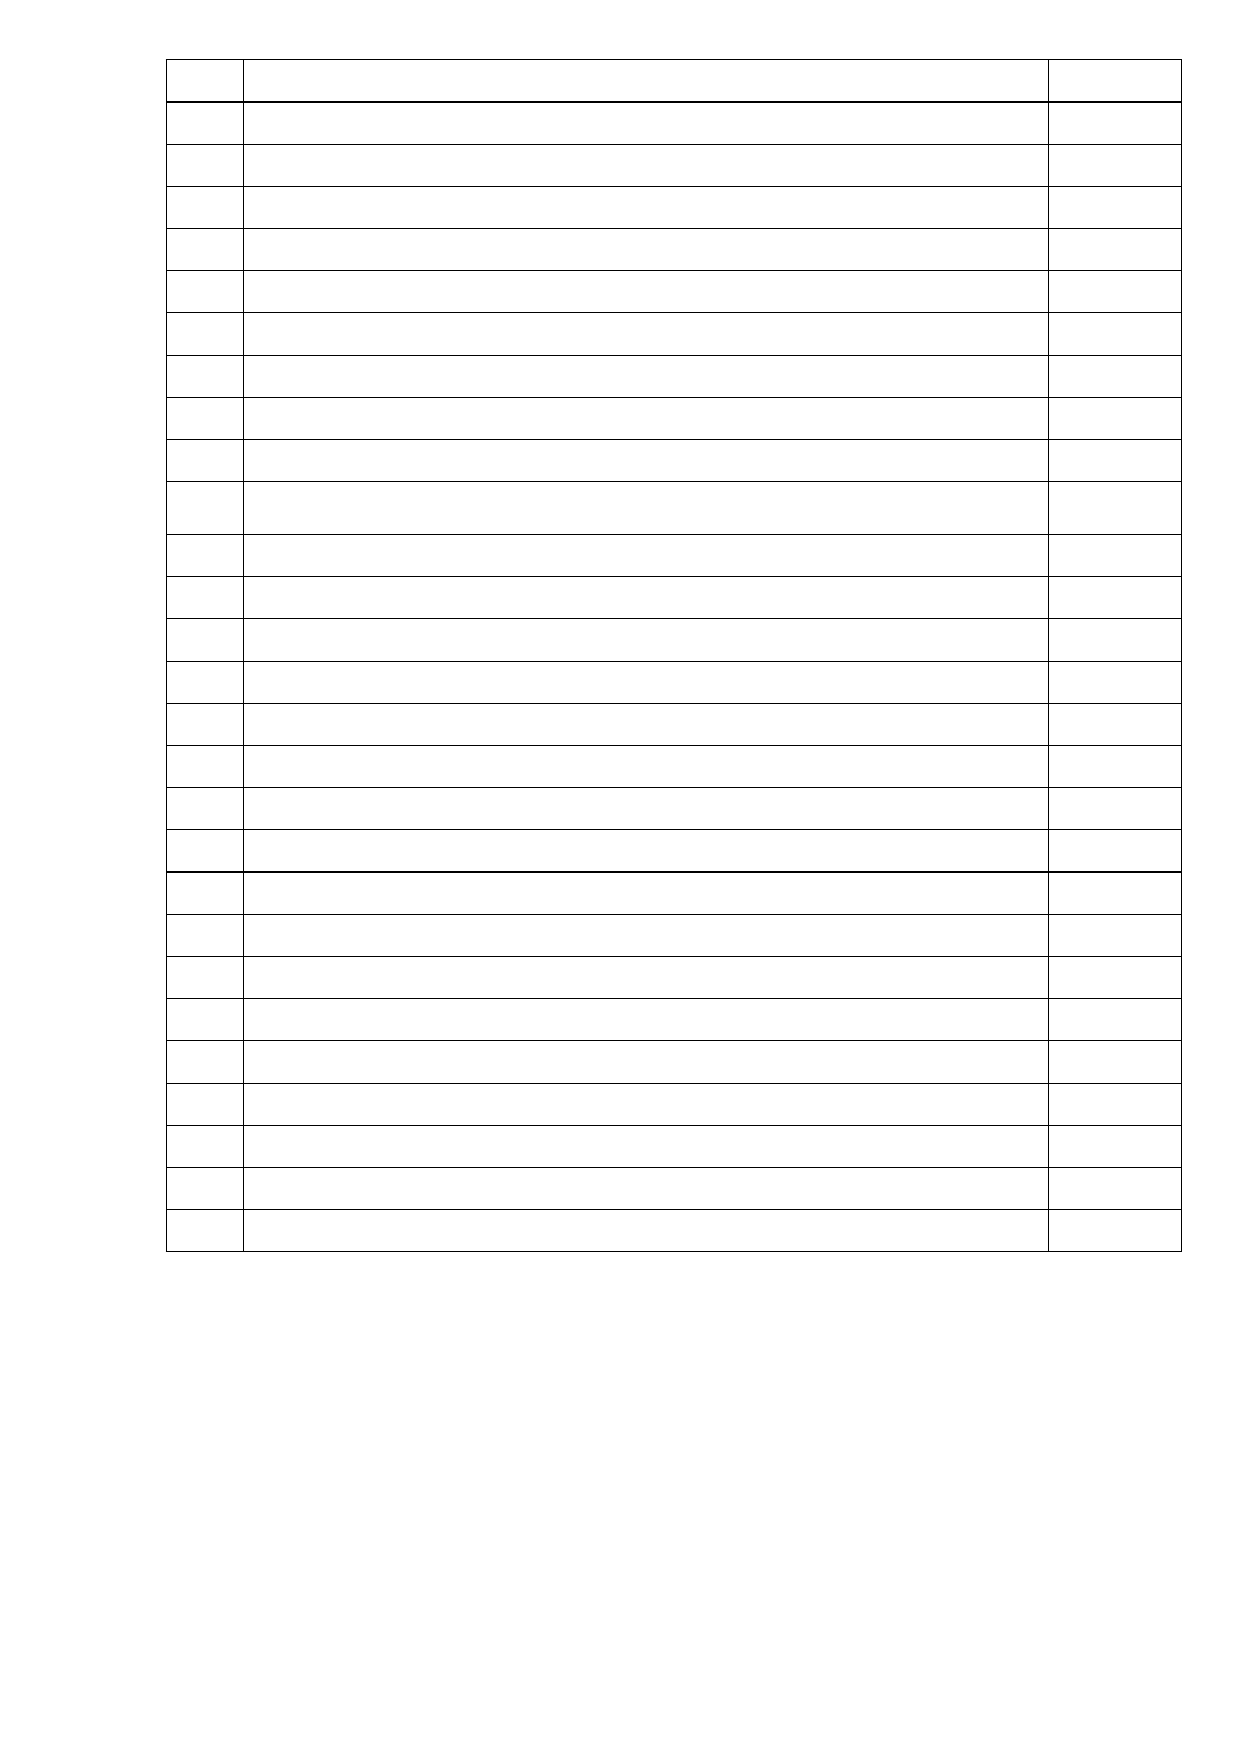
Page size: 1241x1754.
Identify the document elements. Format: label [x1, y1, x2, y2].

table_cell [167, 1210, 243, 1251]
table_cell [244, 187, 1048, 228]
table_cell [167, 145, 243, 186]
table_cell [244, 1041, 1048, 1082]
table_cell [244, 398, 1048, 439]
table_cell [244, 704, 1048, 745]
table_cell [244, 577, 1048, 618]
table_cell [244, 356, 1048, 397]
table_cell [244, 957, 1048, 998]
table_cell [167, 619, 243, 661]
table_cell [244, 915, 1048, 956]
table_cell [167, 103, 243, 143]
table_cell [1049, 356, 1181, 397]
table_cell [1049, 1126, 1181, 1167]
table_cell [1049, 229, 1181, 270]
table_cell [1049, 788, 1181, 829]
table_cell [167, 662, 243, 703]
table_cell [167, 1041, 243, 1082]
table_cell [244, 103, 1048, 143]
table_cell [167, 535, 243, 576]
table_cell [1049, 103, 1181, 143]
table_cell [167, 1168, 243, 1209]
table_cell [167, 1126, 243, 1167]
table_cell [244, 482, 1048, 534]
table_cell [244, 662, 1048, 703]
table_cell [244, 145, 1048, 186]
table_cell [167, 356, 243, 397]
table_cell [167, 440, 243, 481]
table_cell [1049, 1084, 1181, 1124]
table_cell [1049, 187, 1181, 228]
table_cell [167, 313, 243, 354]
table_cell [1049, 873, 1181, 914]
table_cell [167, 229, 243, 270]
table_cell [1049, 1041, 1181, 1082]
table_cell [1049, 619, 1181, 661]
table_cell [244, 873, 1048, 914]
table_cell [1049, 440, 1181, 481]
table_cell [244, 60, 1048, 101]
table_cell [167, 873, 243, 914]
table_cell [167, 999, 243, 1040]
table_cell [244, 440, 1048, 481]
table_cell [167, 60, 243, 101]
table_cell [1049, 746, 1181, 787]
table_cell [167, 577, 243, 618]
table_cell [244, 229, 1048, 270]
table_cell [1049, 999, 1181, 1040]
table_cell [1049, 830, 1181, 871]
table_cell [1049, 1168, 1181, 1209]
table_cell [1049, 313, 1181, 354]
table_cell [167, 830, 243, 871]
table_cell [244, 830, 1048, 871]
table_cell [1049, 482, 1181, 534]
table_cell [167, 915, 243, 956]
table_cell [1049, 398, 1181, 439]
table_cell [167, 788, 243, 829]
table_cell [1049, 704, 1181, 745]
table_cell [1049, 145, 1181, 186]
table_cell [244, 1084, 1048, 1124]
table_cell [244, 746, 1048, 787]
table_cell [1049, 957, 1181, 998]
table_cell [167, 704, 243, 745]
table_cell [244, 271, 1048, 312]
table_cell [1049, 60, 1181, 101]
table_cell [244, 788, 1048, 829]
table_cell [167, 746, 243, 787]
table_cell [1049, 535, 1181, 576]
table_cell [1049, 662, 1181, 703]
table_cell [1049, 915, 1181, 956]
table_cell [167, 1084, 243, 1124]
table_cell [244, 313, 1048, 354]
table_cell [1049, 1210, 1181, 1251]
table_cell [244, 1210, 1048, 1251]
table_cell [167, 187, 243, 228]
table_cell [1049, 271, 1181, 312]
table_cell [244, 999, 1048, 1040]
table_cell [244, 1168, 1048, 1209]
table_cell [244, 619, 1048, 661]
table_cell [167, 398, 243, 439]
table_cell [167, 271, 243, 312]
table_cell [167, 957, 243, 998]
table_cell [244, 1126, 1048, 1167]
table_cell [167, 482, 243, 534]
table_cell [1049, 577, 1181, 618]
table_cell [244, 535, 1048, 576]
